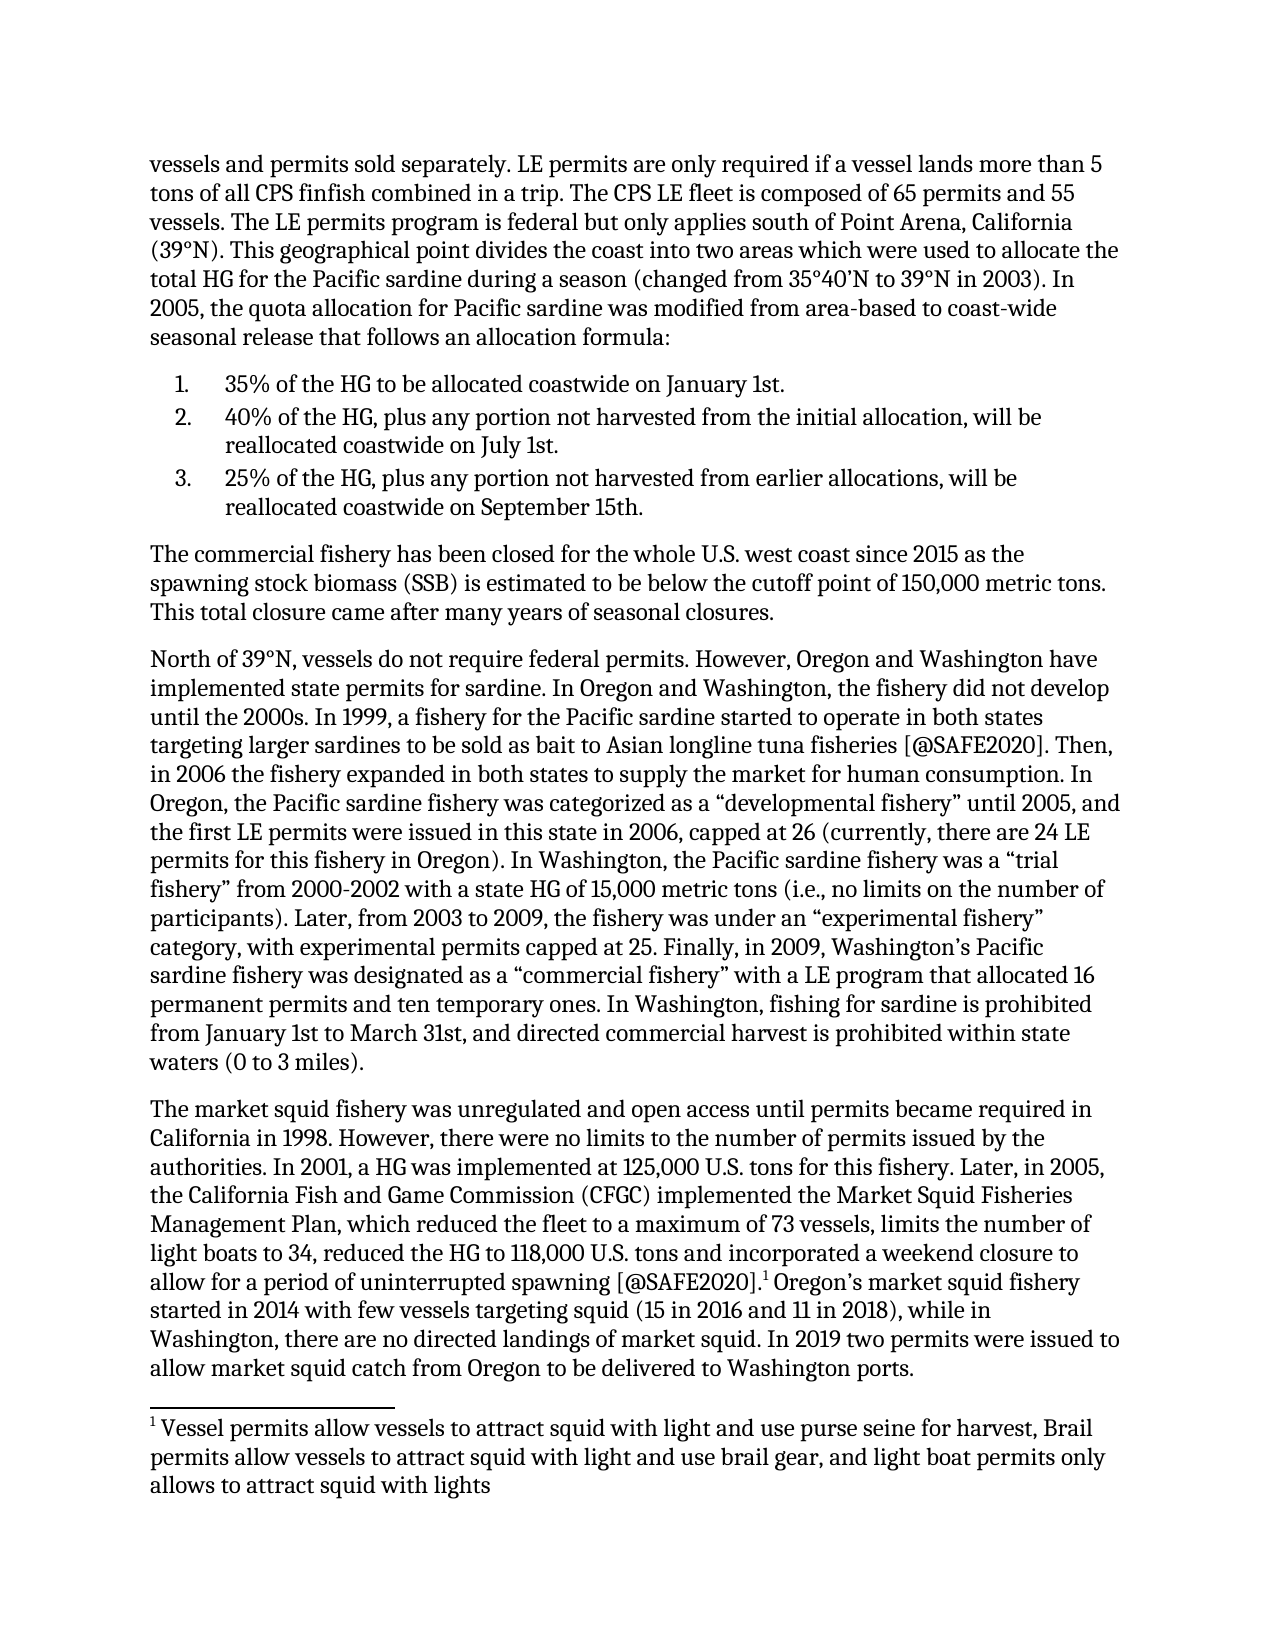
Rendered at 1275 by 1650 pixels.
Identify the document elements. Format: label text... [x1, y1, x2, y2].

list 40% of the HG, plus any portion not harvested from the initial allocation, will be reallocated coastwide on July 1st. [175, 402, 1125, 460]
text The market squid fishery was unregulated and open access until permits became required in California in 1998. However, there were no limits to the number of permits issued by the authorities. In 2001, a HG was implemented at 125,000 U.S. tons for this fishery. Later, in 2005, the California Fish and Game Commission (CFGC) implemented the Market Squid Fisheries Management Plan, which reduced the fleet to a maximum of 73 vessels, limits the number of light boats to 34, reduced the HG to 118,000 U.S. tons and incorporated a weekend closure to allow for a period of uninterrupted spawning [@SAFE2020]. Oregon’s market squid fishery started in 2014 with few vessels targeting squid (15 in 2016 and 11 in 2018), while in Washington, there are no directed landings of market squid. In 2019 two permits were issued to allow market squid catch from Oregon to be delivered to Washington ports. [150, 1095, 1125, 1382]
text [150, 150, 1125, 351]
list 35% of the HG to be allocated coastwide on January 1st. [175, 370, 1125, 399]
text North of 39°N, vessels do not require federal permits. However, Oregon and Washington have implemented state permits for sardine. In Oregon and Washington, the fishery did not develop until the 2000s. In 1999, a fishery for the Pacific sardine started to operate in both states targeting larger sardines to be sold as bait to Asian longline tuna fisheries [@SAFE2020]. Then, in 2006 the fishery expanded in both states to supply the market for human consumption. In Oregon, the Pacific sardine fishery was categorized as a “developmental fishery” until 2005, and the first LE permits were issued in this state in 2006, capped at 26 (currently, there are 24 LE permits for this fishery in Oregon). In Washington, the Pacific sardine fishery was a “trial fishery” from 2000-2002 with a state HG of 15,000 metric tons (i.e., no limits on the number of participants). Later, from 2003 to 2009, the fishery was under an “experimental fishery” category, with experimental permits capped at 25. Finally, in 2009, Washington’s Pacific sardine fishery was designated as a “commercial fishery” with a LE program that allocated 16 permanent permits and ten temporary ones. In Washington, fishing for sardine is prohibited from January 1st to March 31st, and directed commercial harvest is prohibited within state waters (0 to 3 miles). [150, 645, 1125, 1076]
text The commercial fishery has been closed for the whole U.S. west coast since 2015 as the spawning stock biomass (SSB) is estimated to be below the cutoff point of 150,000 metric tons. This total closure came after many years of seasonal closures. [150, 540, 1125, 626]
list 25% of the HG, plus any portion not harvested from earlier allocations, will be reallocated coastwide on September 15th. [175, 464, 1125, 521]
